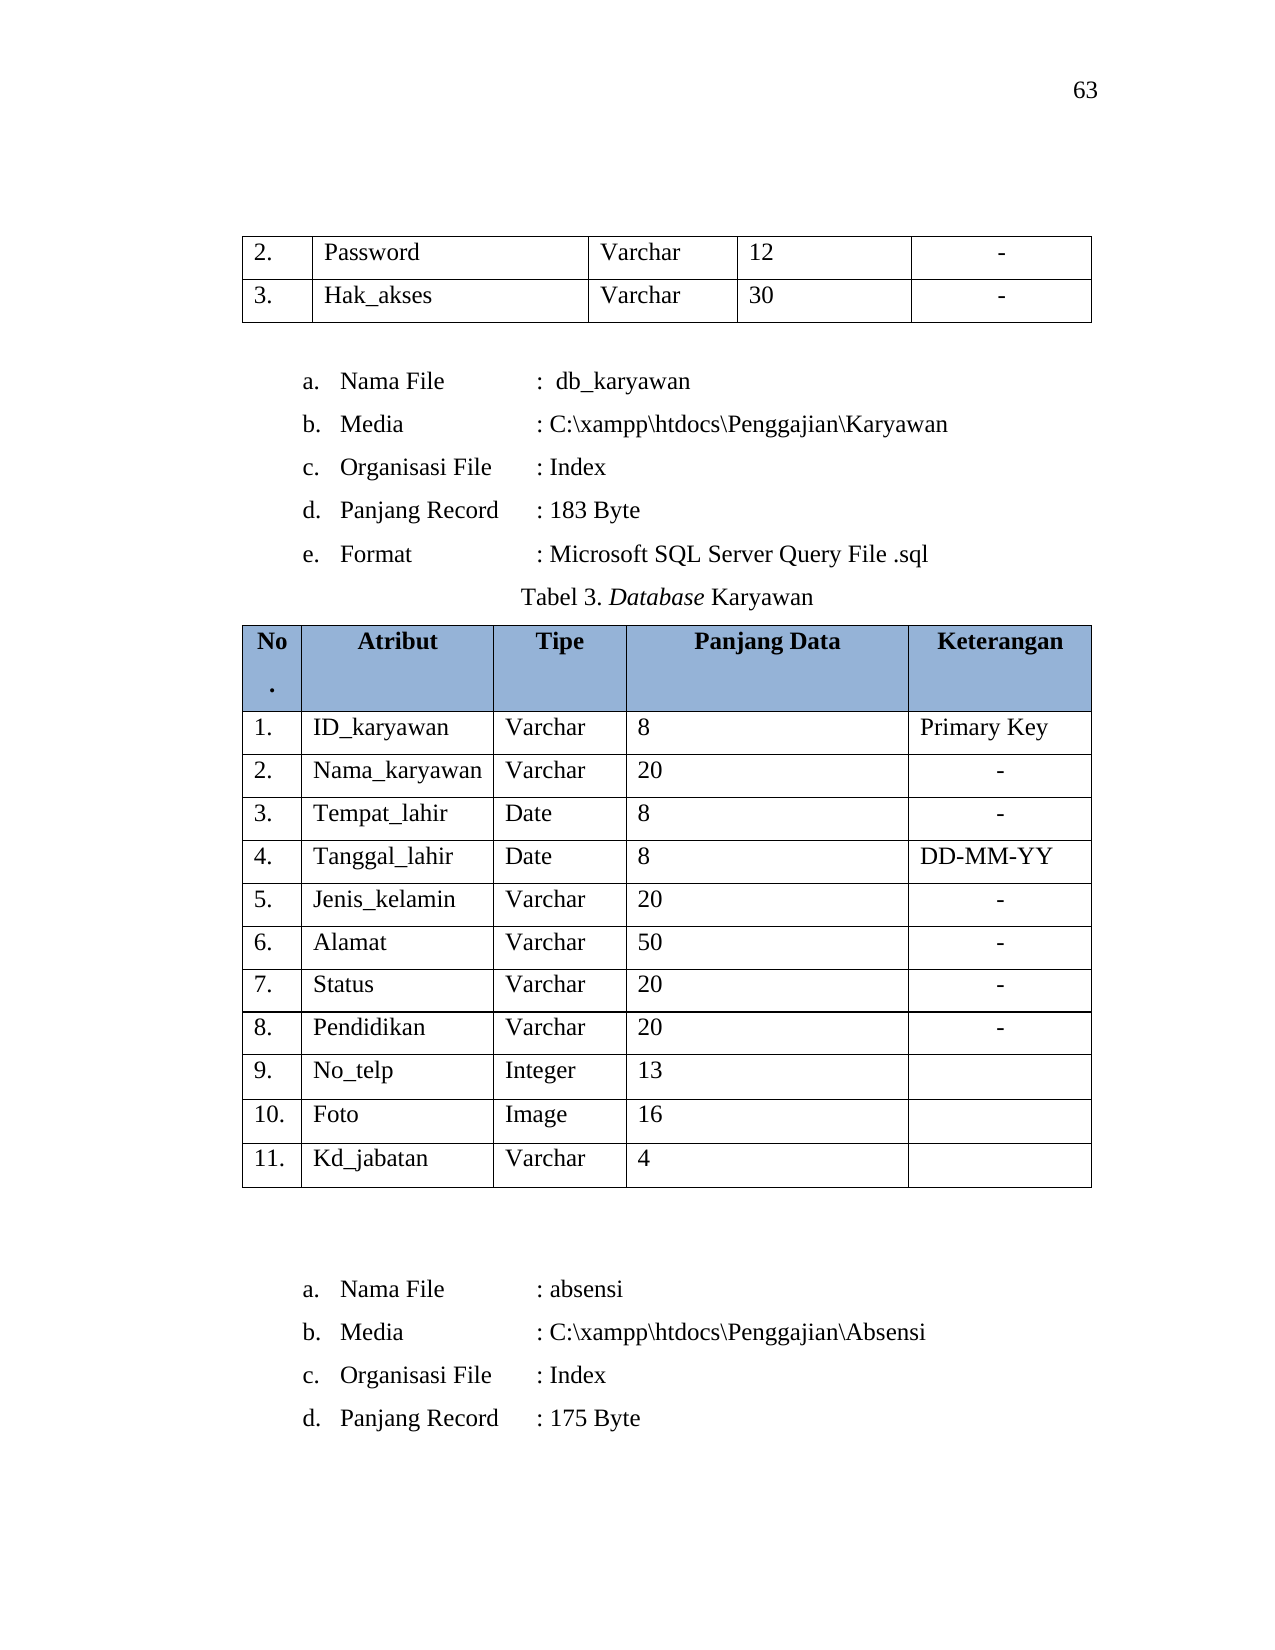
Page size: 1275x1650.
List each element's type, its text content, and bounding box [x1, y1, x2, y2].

list Nama File : db_karyawan [302, 366, 1098, 395]
table_cell Varchar [494, 927, 626, 968]
table_cell - [909, 755, 1091, 797]
table_header No. [243, 626, 301, 711]
table_cell DD-MM-YY [909, 841, 1091, 883]
table_cell Date [494, 841, 626, 883]
table_cell Primary Key [909, 712, 1091, 754]
table_cell 6. [243, 927, 301, 968]
table_header Atribut [302, 626, 493, 711]
table_header Tipe [494, 626, 626, 711]
table_cell - [912, 237, 1091, 279]
list Format : Microsoft SQL Server Query File .sql [302, 539, 1098, 567]
table_cell Varchar [494, 712, 626, 754]
table_cell Status [302, 970, 493, 1011]
table_cell 8 [627, 798, 908, 840]
list Panjang Record : 175 Byte [302, 1403, 1098, 1432]
table_cell Pendidikan [302, 1013, 493, 1054]
table_cell Varchar [494, 884, 626, 926]
table_header Keterangan [909, 626, 1091, 711]
table_cell Varchar [494, 755, 626, 797]
table_cell 13 [627, 1055, 908, 1098]
table_cell 11. [243, 1144, 301, 1187]
table_cell 2. [243, 237, 312, 279]
table_cell 8 [627, 712, 908, 754]
table_cell Varchar [589, 280, 737, 322]
table_cell 10. [243, 1100, 301, 1142]
table_cell Alamat [302, 927, 493, 968]
table_cell Tanggal_lahir [302, 841, 493, 883]
table_cell 9. [243, 1055, 301, 1098]
table_cell Password [313, 237, 588, 279]
table_header Panjang Data [627, 626, 908, 711]
table_cell - [912, 280, 1091, 322]
table_cell - [909, 884, 1091, 926]
list Media : C:\xampp\htdocs\Penggajian\Absensi [302, 1317, 1098, 1346]
table_cell 5. [243, 884, 301, 926]
table_cell 3. [243, 280, 312, 322]
table_cell 8. [243, 1013, 301, 1054]
list Panjang Record : 183 Byte [302, 496, 1098, 524]
table_cell Image [494, 1100, 626, 1142]
table_cell 2. [243, 755, 301, 797]
table_cell Hak_akses [313, 280, 588, 322]
table_cell 4 [627, 1144, 908, 1187]
table_cell - [909, 1013, 1091, 1054]
table_cell Jenis_kelamin [302, 884, 493, 926]
table_cell Varchar [494, 1013, 626, 1054]
table_cell [909, 1144, 1091, 1187]
table_cell - [909, 798, 1091, 840]
table_cell 1. [243, 712, 301, 754]
table_cell No_telp [302, 1055, 493, 1098]
table_cell - [909, 970, 1091, 1011]
table_cell Nama_karyawan [302, 755, 493, 797]
table_cell Tempat_lahir [302, 798, 493, 840]
table_cell Integer [494, 1055, 626, 1098]
table_cell Varchar [494, 1144, 626, 1187]
table_cell 30 [738, 280, 911, 322]
table_cell 20 [627, 884, 908, 926]
table_cell [909, 1055, 1091, 1098]
table_cell 20 [627, 755, 908, 797]
list Nama File : absensi [302, 1274, 1098, 1303]
table_cell 20 [627, 970, 908, 1011]
table_cell Varchar [589, 237, 737, 279]
table_cell ID_karyawan [302, 712, 493, 754]
table_cell Kd_jabatan [302, 1144, 493, 1187]
table_cell Foto [302, 1100, 493, 1142]
table_cell 16 [627, 1100, 908, 1142]
table_cell 8 [627, 841, 908, 883]
table_cell 4. [243, 841, 301, 883]
table_cell 12 [738, 237, 911, 279]
list Media : C:\xampp\htdocs\Penggajian\Karyawan [302, 409, 1098, 438]
list Organisasi File : Index [302, 1360, 1098, 1389]
table_cell Varchar [494, 970, 626, 1011]
list Organisasi File : Index [302, 452, 1098, 481]
table_cell [909, 1100, 1091, 1142]
table_cell 7. [243, 970, 301, 1011]
table_cell 20 [627, 1013, 908, 1054]
table_cell Date [494, 798, 626, 840]
table_cell 3. [243, 798, 301, 840]
table_cell 50 [627, 927, 908, 968]
table_cell - [909, 927, 1091, 968]
list Tabel 3. Database Karyawan [236, 582, 1098, 611]
